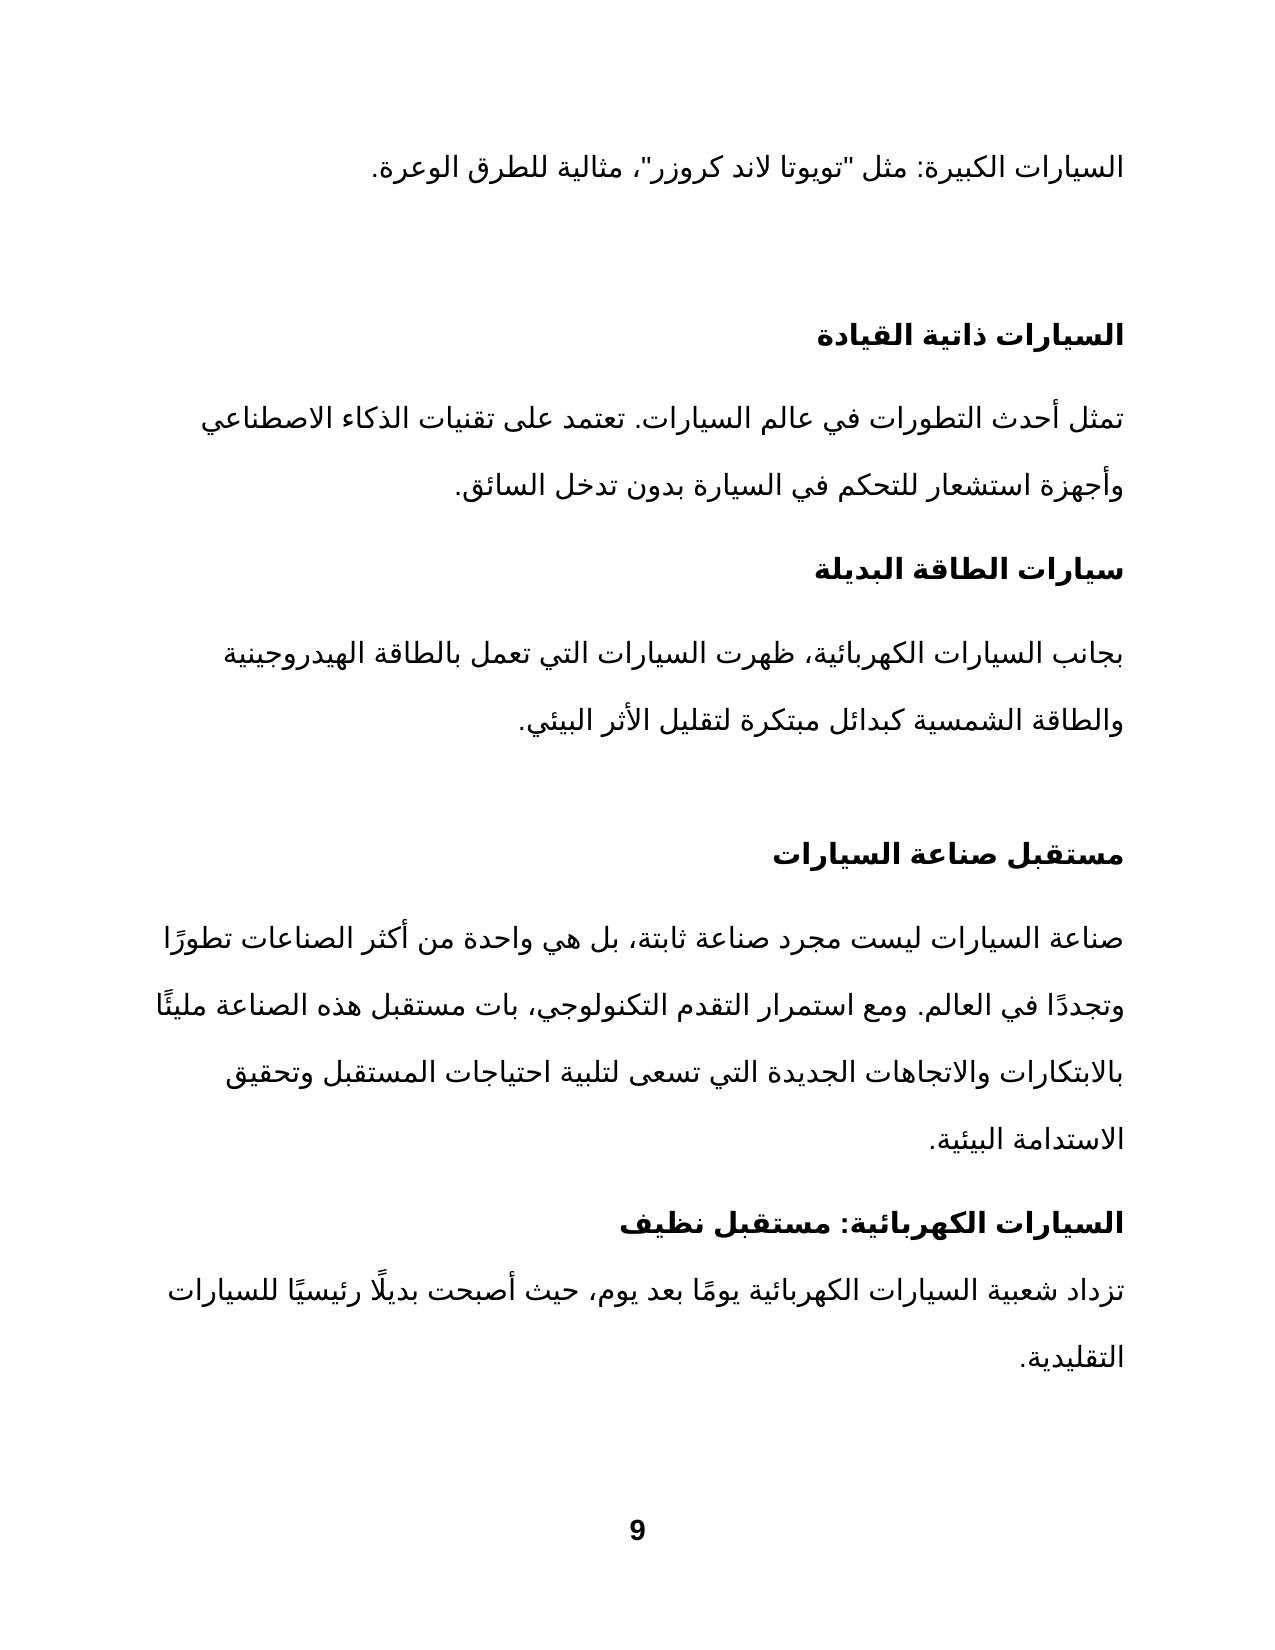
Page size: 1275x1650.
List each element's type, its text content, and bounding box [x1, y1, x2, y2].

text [150, 1206, 1125, 1374]
text السيارات الكبيرة: مثل "تويوتا لاند كروزر"، مثالية للطرق الوعرة. [150, 150, 1125, 183]
text بجانب السيارات الكهربائية، ظهرت السيارات التي تعمل بالطاقة الهيدروجينية والطاقة الشمسية كبدائل مبتكرة لتقليل الأثر البيئي. [150, 636, 1125, 792]
text سيارات الطاقة البديلة [150, 552, 1125, 586]
text السيارات ذاتية القيادة [150, 317, 1125, 351]
text صناعة السيارات ليست مجرد صناعة ثابتة، بل هي واحدة من أكثر الصناعات تطورًا وتجددًا في العالم. ومع استمرار التقدم التكنولوجي، بات مستقبل هذه الصناعة مليئًا بالابتكارات والاتجاهات الجديدة التي تسعى لتلبية احتياجات المستقبل وتحقيق الاستدامة البيئية. [150, 921, 1125, 1156]
text مستقبل صناعة السيارات [150, 837, 1125, 871]
text تمثل أحدث التطورات في عالم السيارات. تعتمد على تقنيات الذكاء الاصطناعي وأجهزة استشعار للتحكم في السيارة بدون تدخل السائق. [150, 401, 1125, 502]
